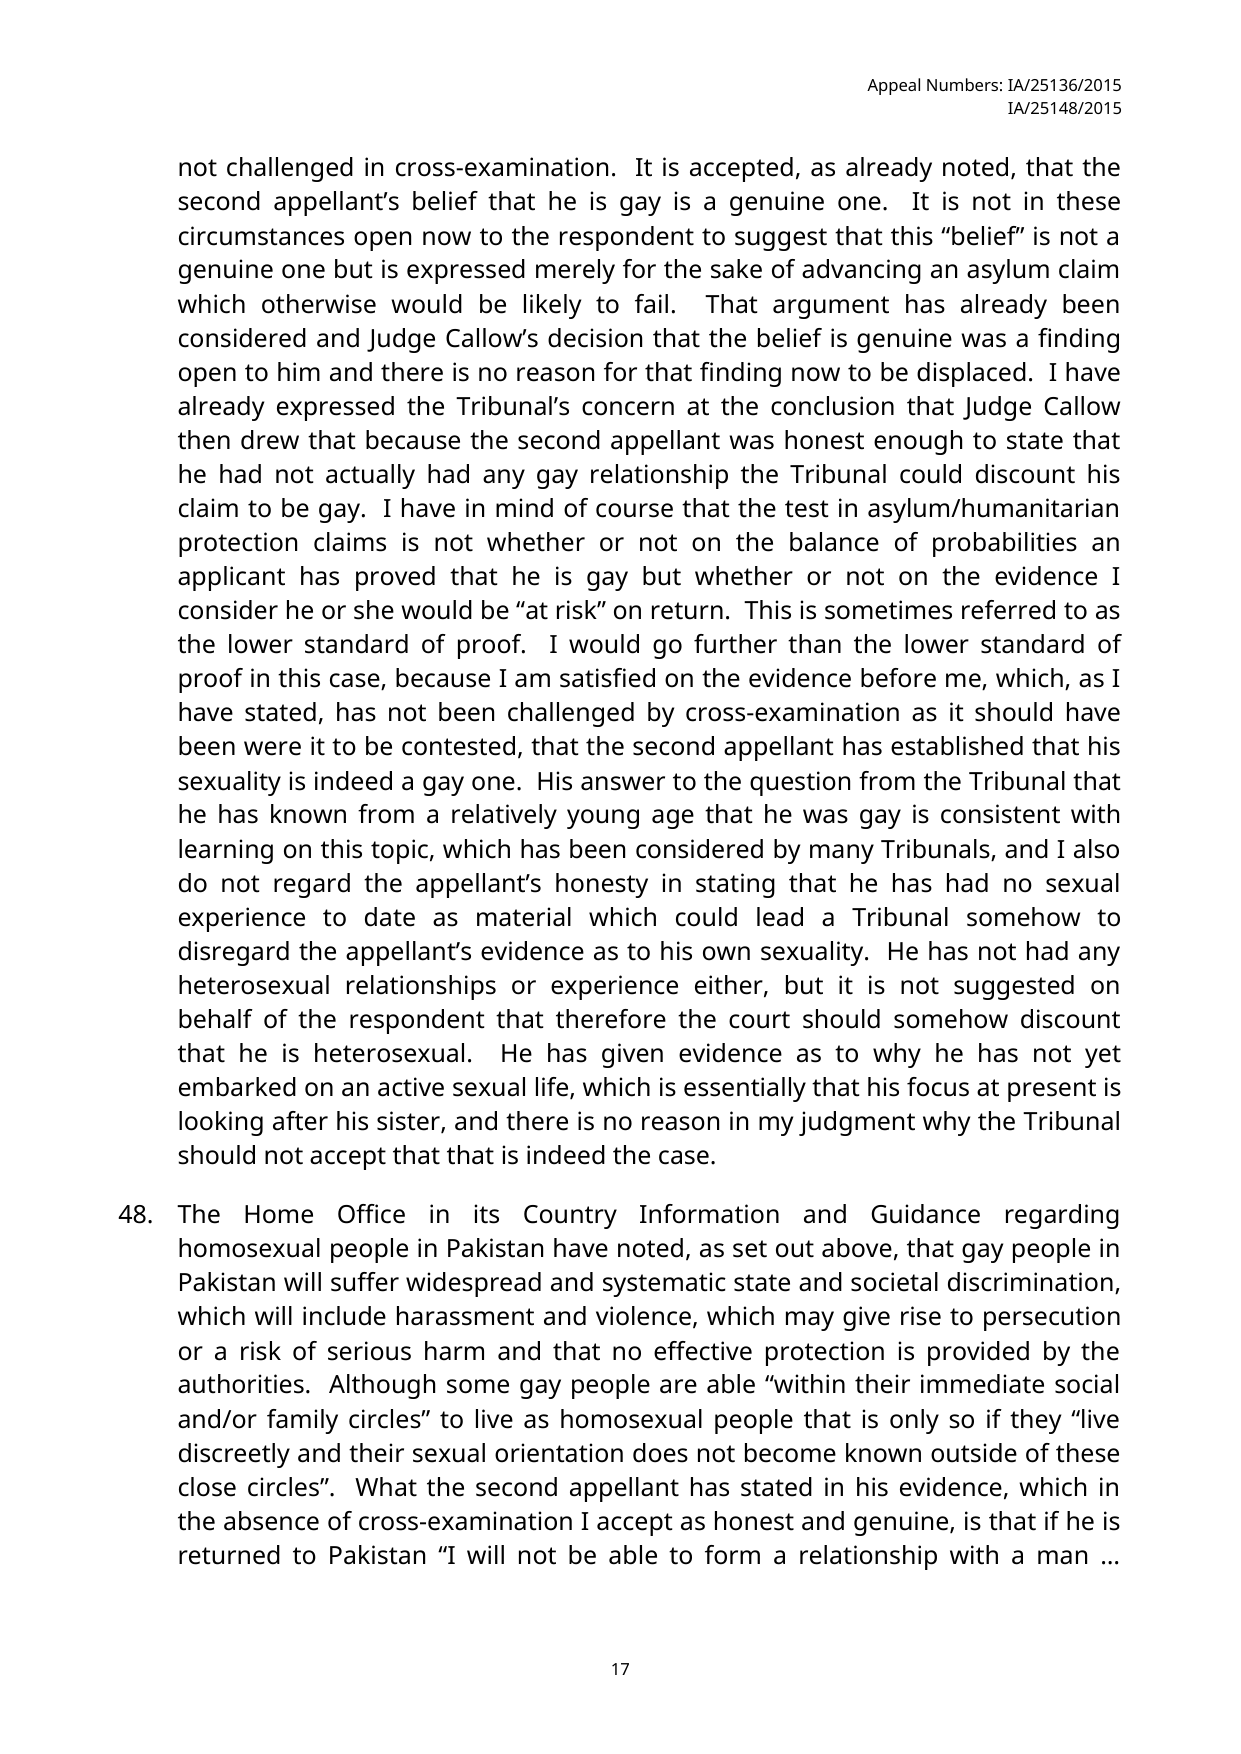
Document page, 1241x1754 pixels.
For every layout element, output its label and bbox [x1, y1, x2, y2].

text [118, 150, 1122, 1172]
text [118, 1197, 1122, 1572]
